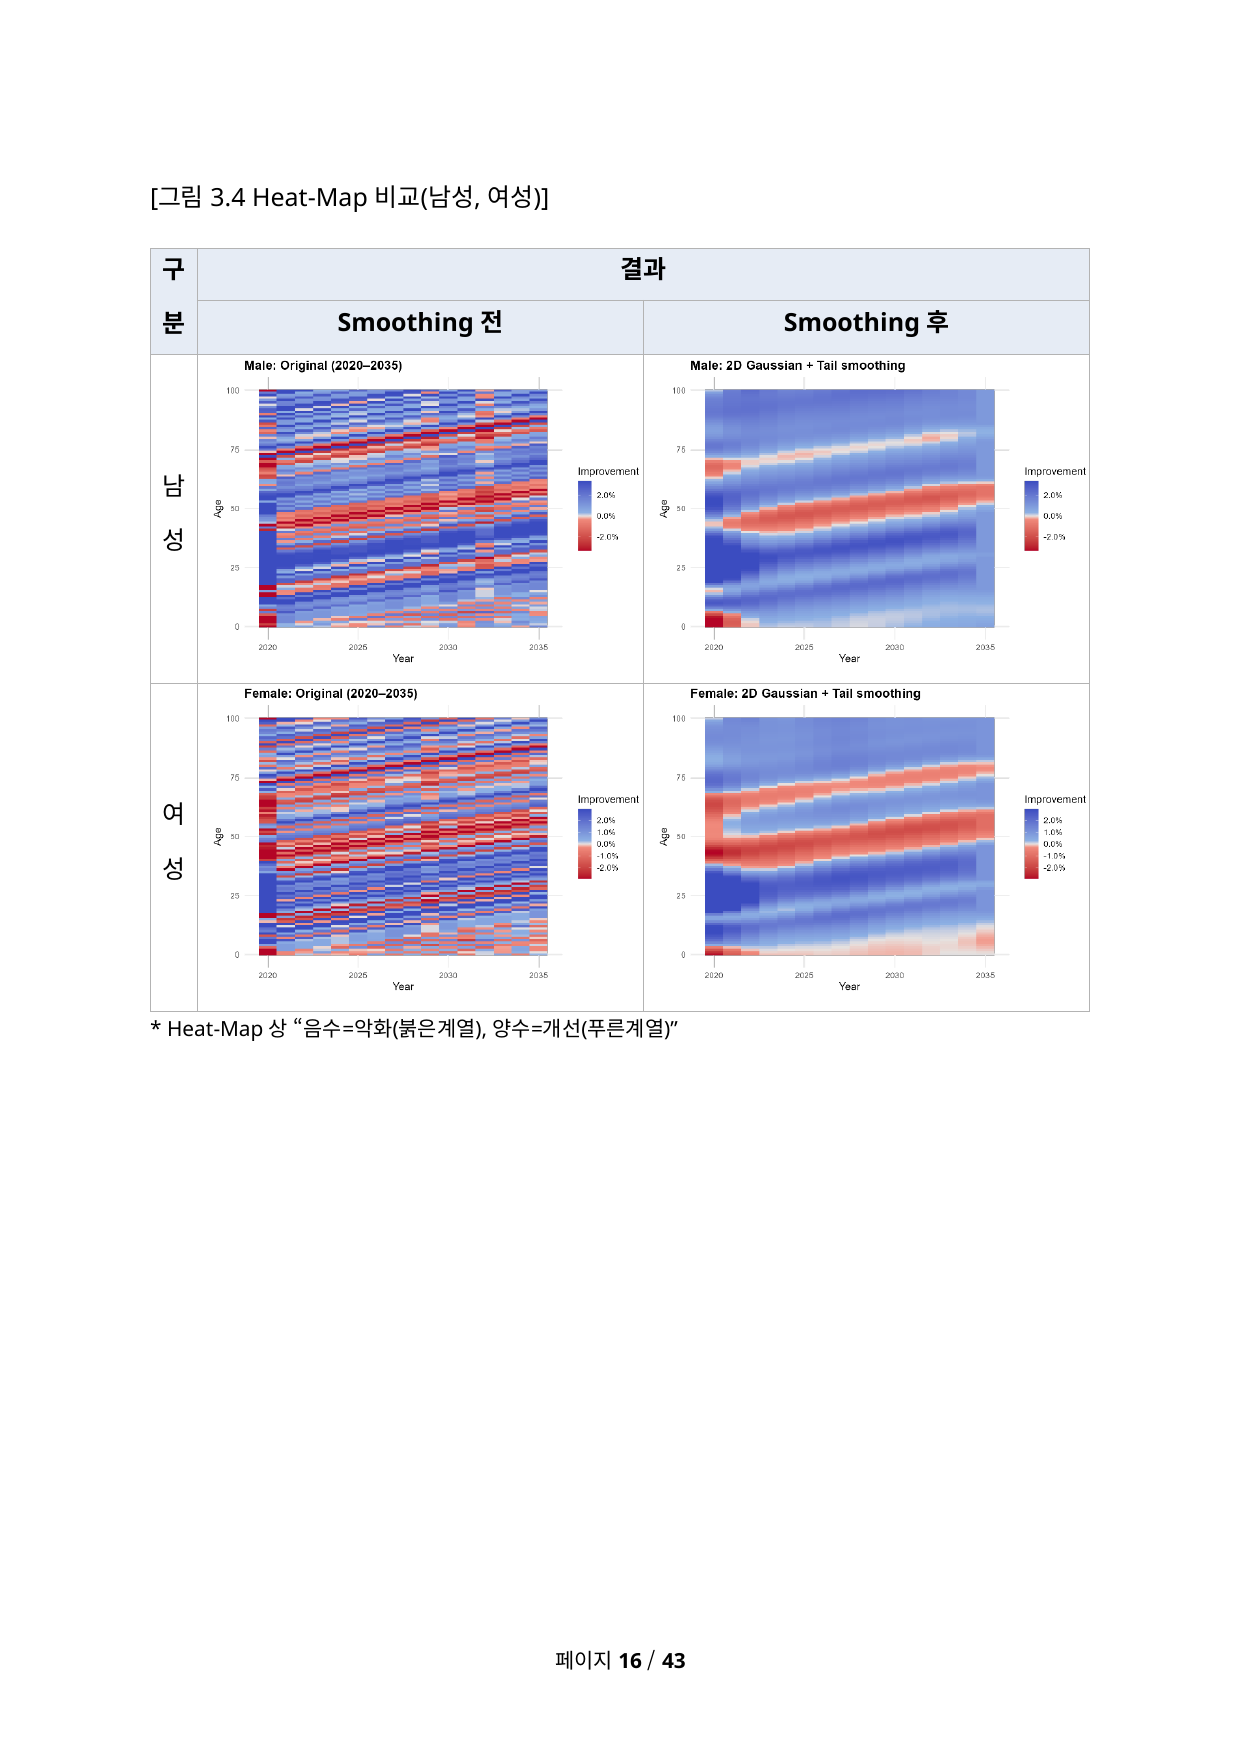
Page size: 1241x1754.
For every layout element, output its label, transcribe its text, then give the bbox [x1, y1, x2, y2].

table_header 구분 [151, 249, 197, 354]
picture [208, 683, 644, 997]
picture [654, 355, 1090, 669]
table_cell [198, 684, 643, 1011]
table_cell [198, 355, 643, 682]
table_cell 여성 [151, 684, 197, 1011]
text * Heat-Map 상 “음수=악화(붉은계열), 양수=개선(푸른계열)” [150, 1012, 1090, 1042]
text [그림 3.4 Heat-Map 비교(남성, 여성)] [150, 177, 1090, 213]
table_cell [644, 355, 1089, 682]
table_cell Smoothing 후 [644, 301, 1089, 354]
table_cell 남성 [151, 355, 197, 682]
table_header 결과 [198, 249, 1089, 300]
picture [208, 355, 644, 669]
table_cell Smoothing 전 [198, 301, 643, 354]
picture [654, 683, 1090, 997]
table_cell [644, 684, 1089, 1011]
